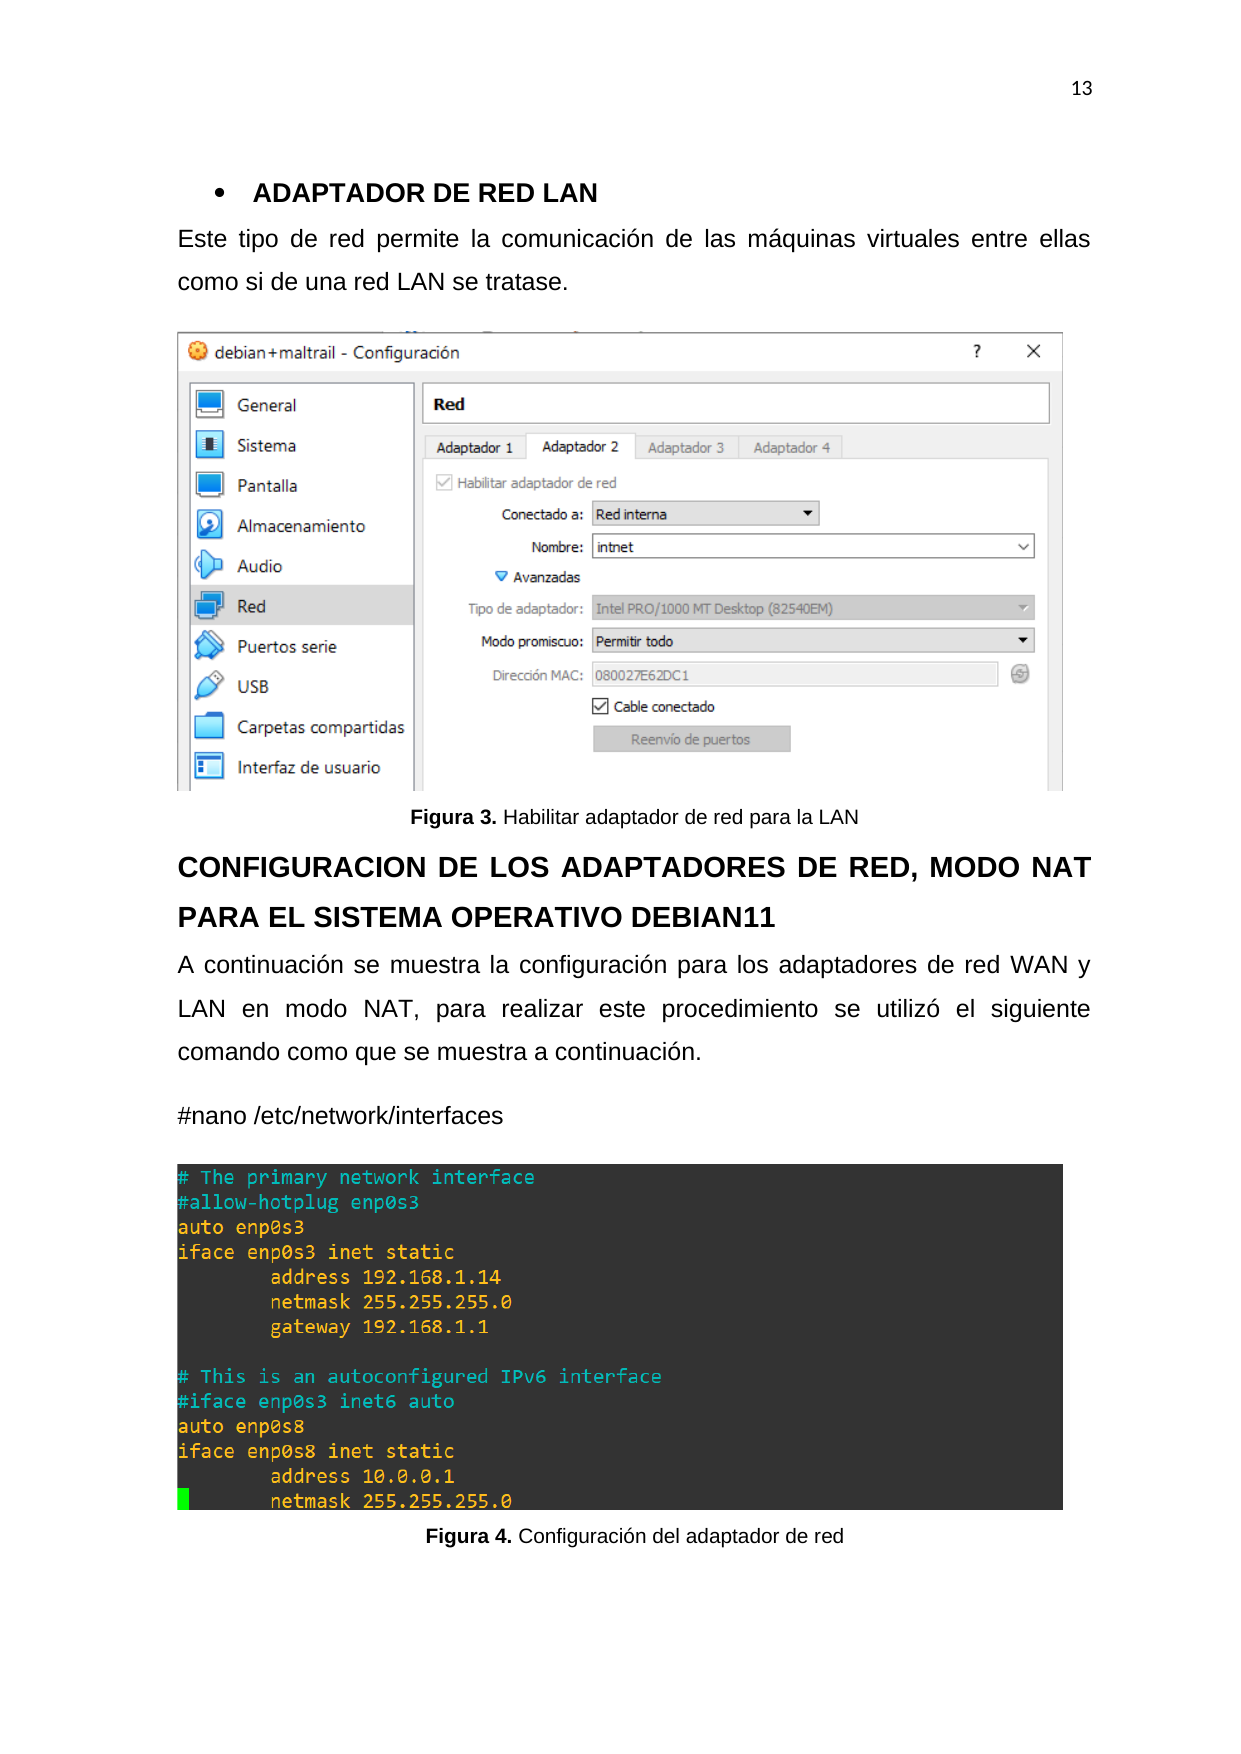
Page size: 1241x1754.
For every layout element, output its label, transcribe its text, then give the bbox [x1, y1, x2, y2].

text Figura 3. Habilitar adaptador de red para la LAN [177, 805, 1092, 829]
list ADAPTADOR DE RED LAN [215, 177, 1092, 208]
text A continuación se muestra la configuración para los adaptadores de red WAN y LAN en modo NAT, para realizar este procedimiento se utilizó el siguiente comando como que se muestra a continuación. [177, 950, 1092, 1065]
text #nano /etc/network/interfaces [177, 1101, 1092, 1129]
text CONFIGURACION DE LOS ADAPTADORES DE RED, MODO NAT PARA EL SISTEMA OPERATIVO DEBIAN11 [177, 850, 1092, 934]
text Figura 4. Configuración del adaptador de red [177, 1524, 1092, 1548]
text Este tipo de red permite la comunicación de las máquinas virtuales entre ellas como si de una red LAN se tratase. [177, 224, 1092, 296]
picture [177, 1164, 1063, 1510]
picture [177, 331, 1063, 791]
